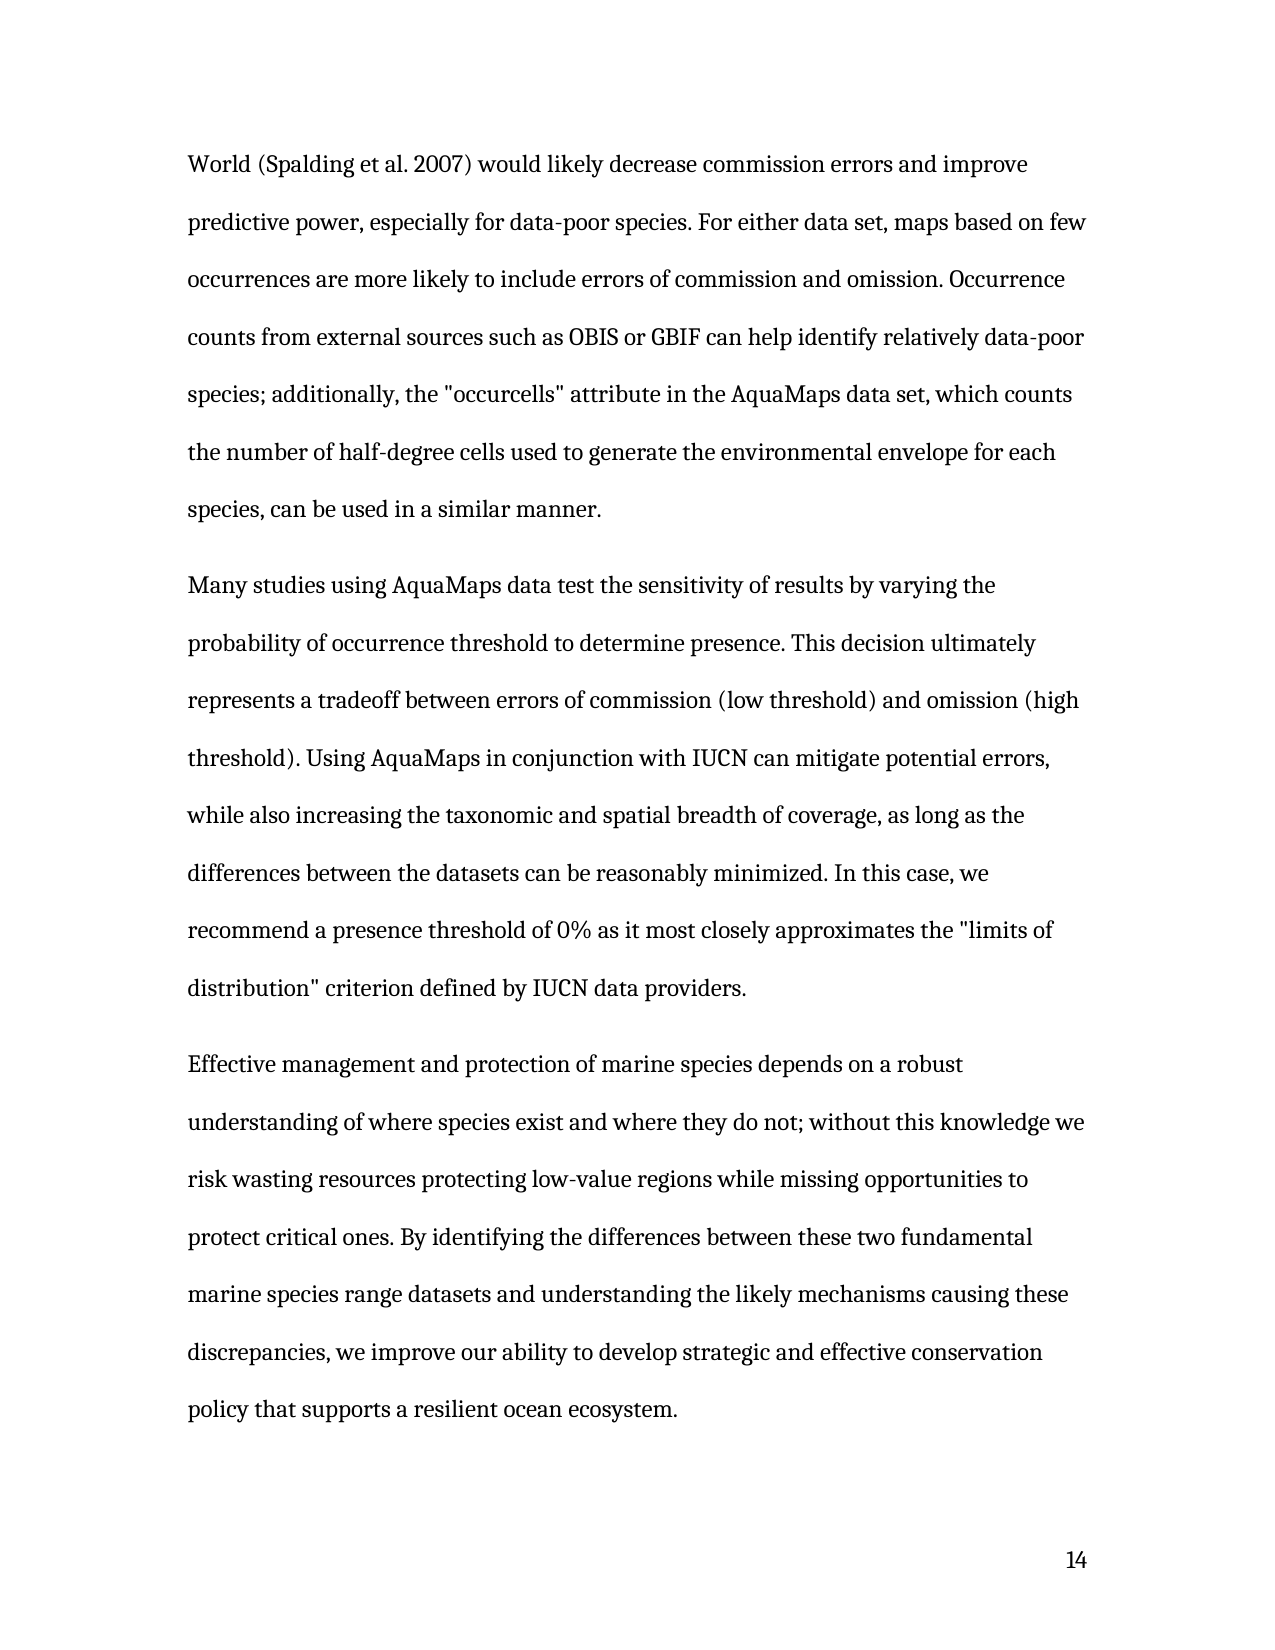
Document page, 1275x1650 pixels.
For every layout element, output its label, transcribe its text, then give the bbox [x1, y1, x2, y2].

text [187, 150, 1087, 524]
text Effective management and protection of marine species depends on a robust understanding of where species exist and where they do not; without this knowledge we risk wasting resources protecting low-value regions while missing opportunities to protect critical ones. By identifying the differences between these two fundamental marine species range datasets and understanding the likely mechanisms causing these discrepancies, we improve our ability to develop strategic and effective conservation policy that supports a resilient ocean ecosystem. [187, 1050, 1087, 1424]
text Many studies using AquaMaps data test the sensitivity of results by varying the probability of occurrence threshold to determine presence. This decision ultimately represents a tradeoff between errors of commission (low threshold) and omission (high threshold). Using AquaMaps in conjunction with IUCN can mitigate potential errors, while also increasing the taxonomic and spatial breadth of coverage, as long as the differences between the datasets can be reasonably minimized. In this case, we recommend a presence threshold of 0% as it most closely approximates the "limits of distribution" criterion defined by IUCN data providers. [187, 571, 1087, 1002]
